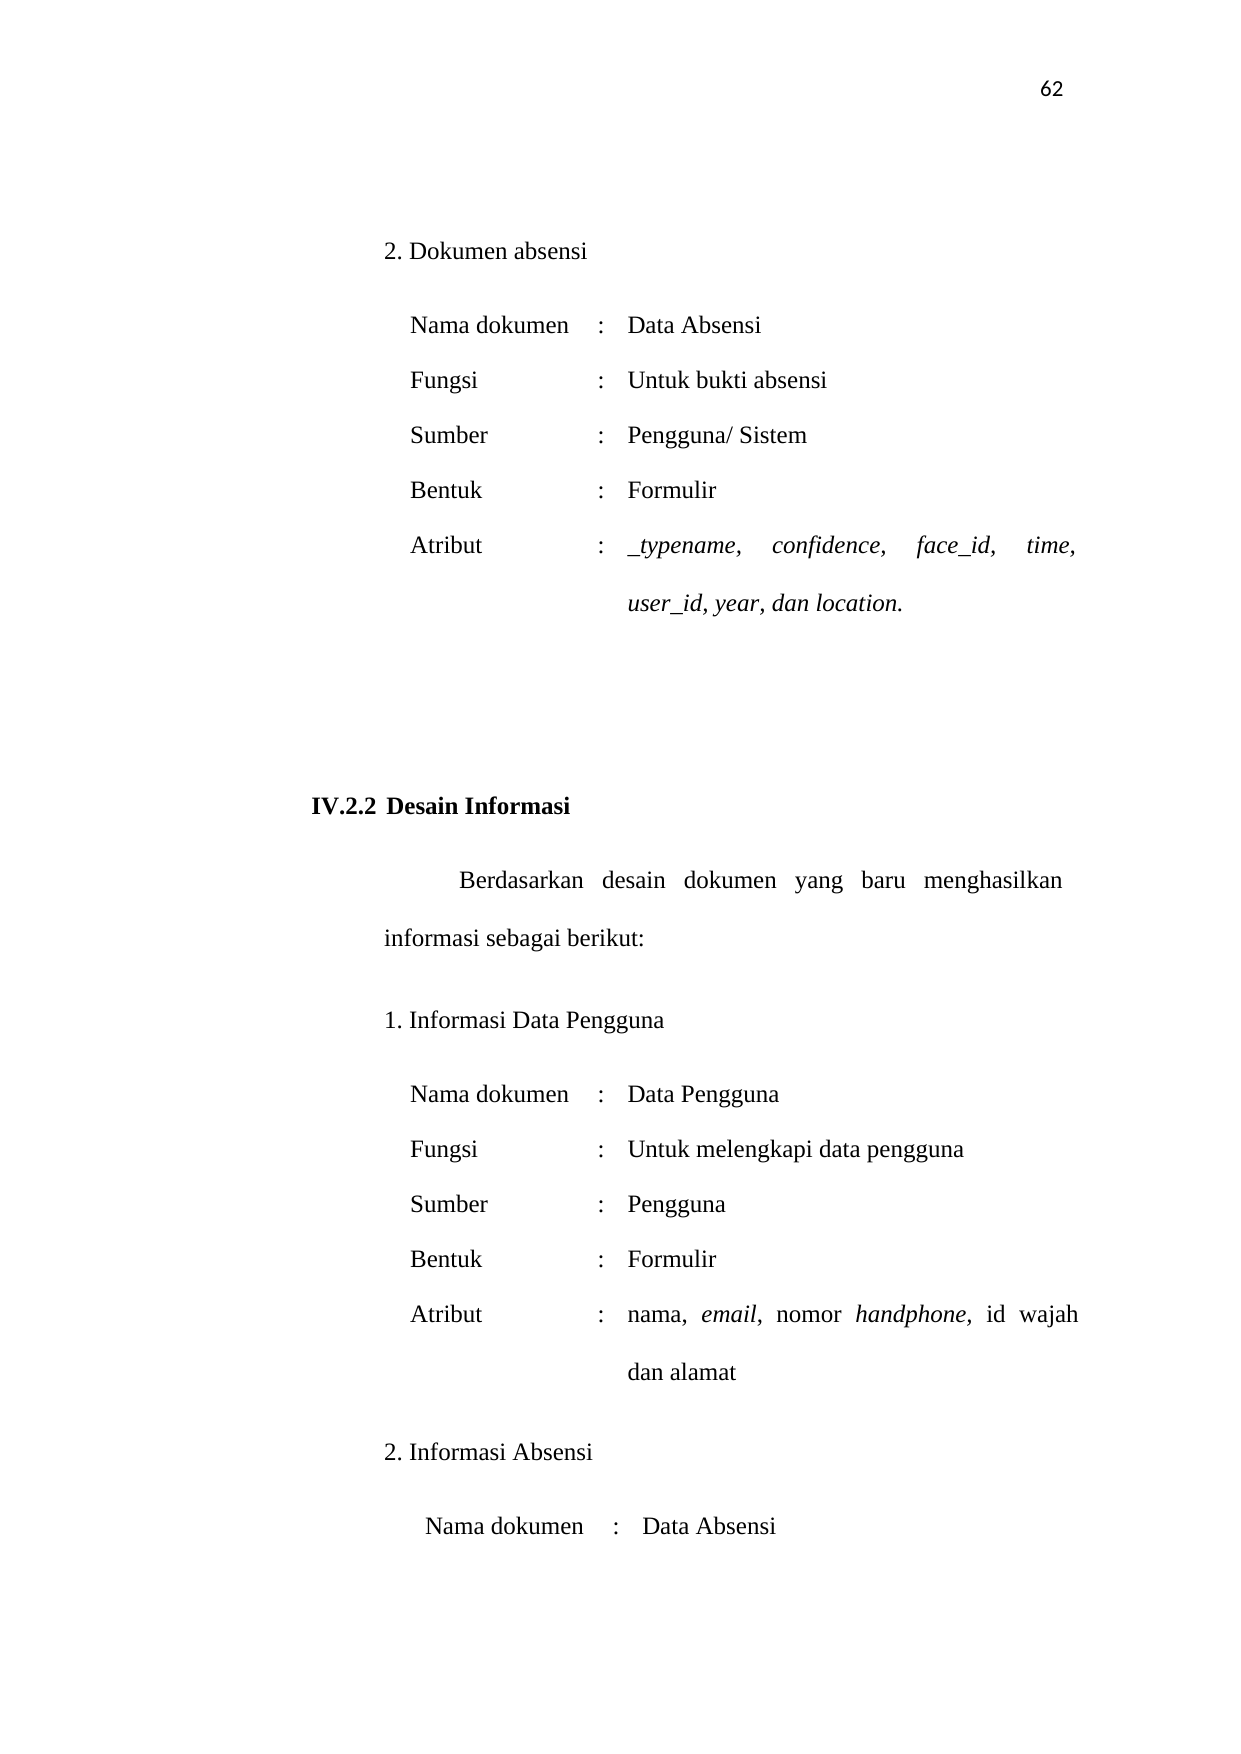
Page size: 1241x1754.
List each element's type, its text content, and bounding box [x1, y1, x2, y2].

table_cell : [586, 1300, 616, 1412]
text Informasi Absensi [384, 1437, 1063, 1466]
table_header : [586, 310, 616, 365]
table_cell Formulir [616, 475, 1090, 530]
table_cell : [586, 420, 616, 475]
table_cell Fungsi [399, 1135, 586, 1189]
text Dokumen absensi [384, 236, 1063, 265]
table_header Data Pengguna [616, 1080, 1090, 1134]
table_cell Fungsi [399, 365, 586, 420]
table_cell Bentuk [399, 1245, 586, 1299]
table_header Data Absensi [616, 310, 1090, 365]
table_cell _typename, confidence, face_id, time, user_id, year, dan location. [616, 530, 1090, 643]
table_cell : [586, 530, 616, 643]
table_header Nama dokumen [399, 1080, 586, 1134]
table_cell : [586, 1245, 616, 1299]
table_header Nama dokumen [399, 310, 586, 365]
table_cell : [586, 1190, 616, 1244]
table_cell Atribut [399, 1300, 586, 1412]
table_cell Bentuk [399, 475, 586, 530]
table_cell Untuk melengkapi data pengguna [616, 1135, 1090, 1189]
table_cell Pengguna [616, 1190, 1090, 1244]
text Informasi Data Pengguna [384, 1005, 1063, 1034]
table_cell Formulir [616, 1245, 1090, 1299]
table_cell Pengguna/ Sistem [616, 420, 1090, 475]
table_cell Untuk bukti absensi [616, 365, 1090, 420]
table_cell : [586, 1135, 616, 1189]
table_header : [601, 1511, 631, 1566]
table_cell : [586, 365, 616, 420]
table_cell Sumber [399, 1190, 586, 1244]
table_cell Sumber [399, 420, 586, 475]
table_cell Atribut [399, 530, 586, 643]
text Berdasarkan desain dokumen yang baru menghasilkan informasi sebagai berikut: [384, 865, 1063, 952]
table_cell : [586, 475, 616, 530]
table_header Nama dokumen [414, 1511, 601, 1566]
table_header Data Absensi [631, 1511, 1104, 1566]
table_header : [586, 1080, 616, 1134]
table_cell nama, email, nomor handphone, id wajah dan alamat [616, 1300, 1090, 1412]
subtitle Desain Informasi [311, 791, 1063, 820]
